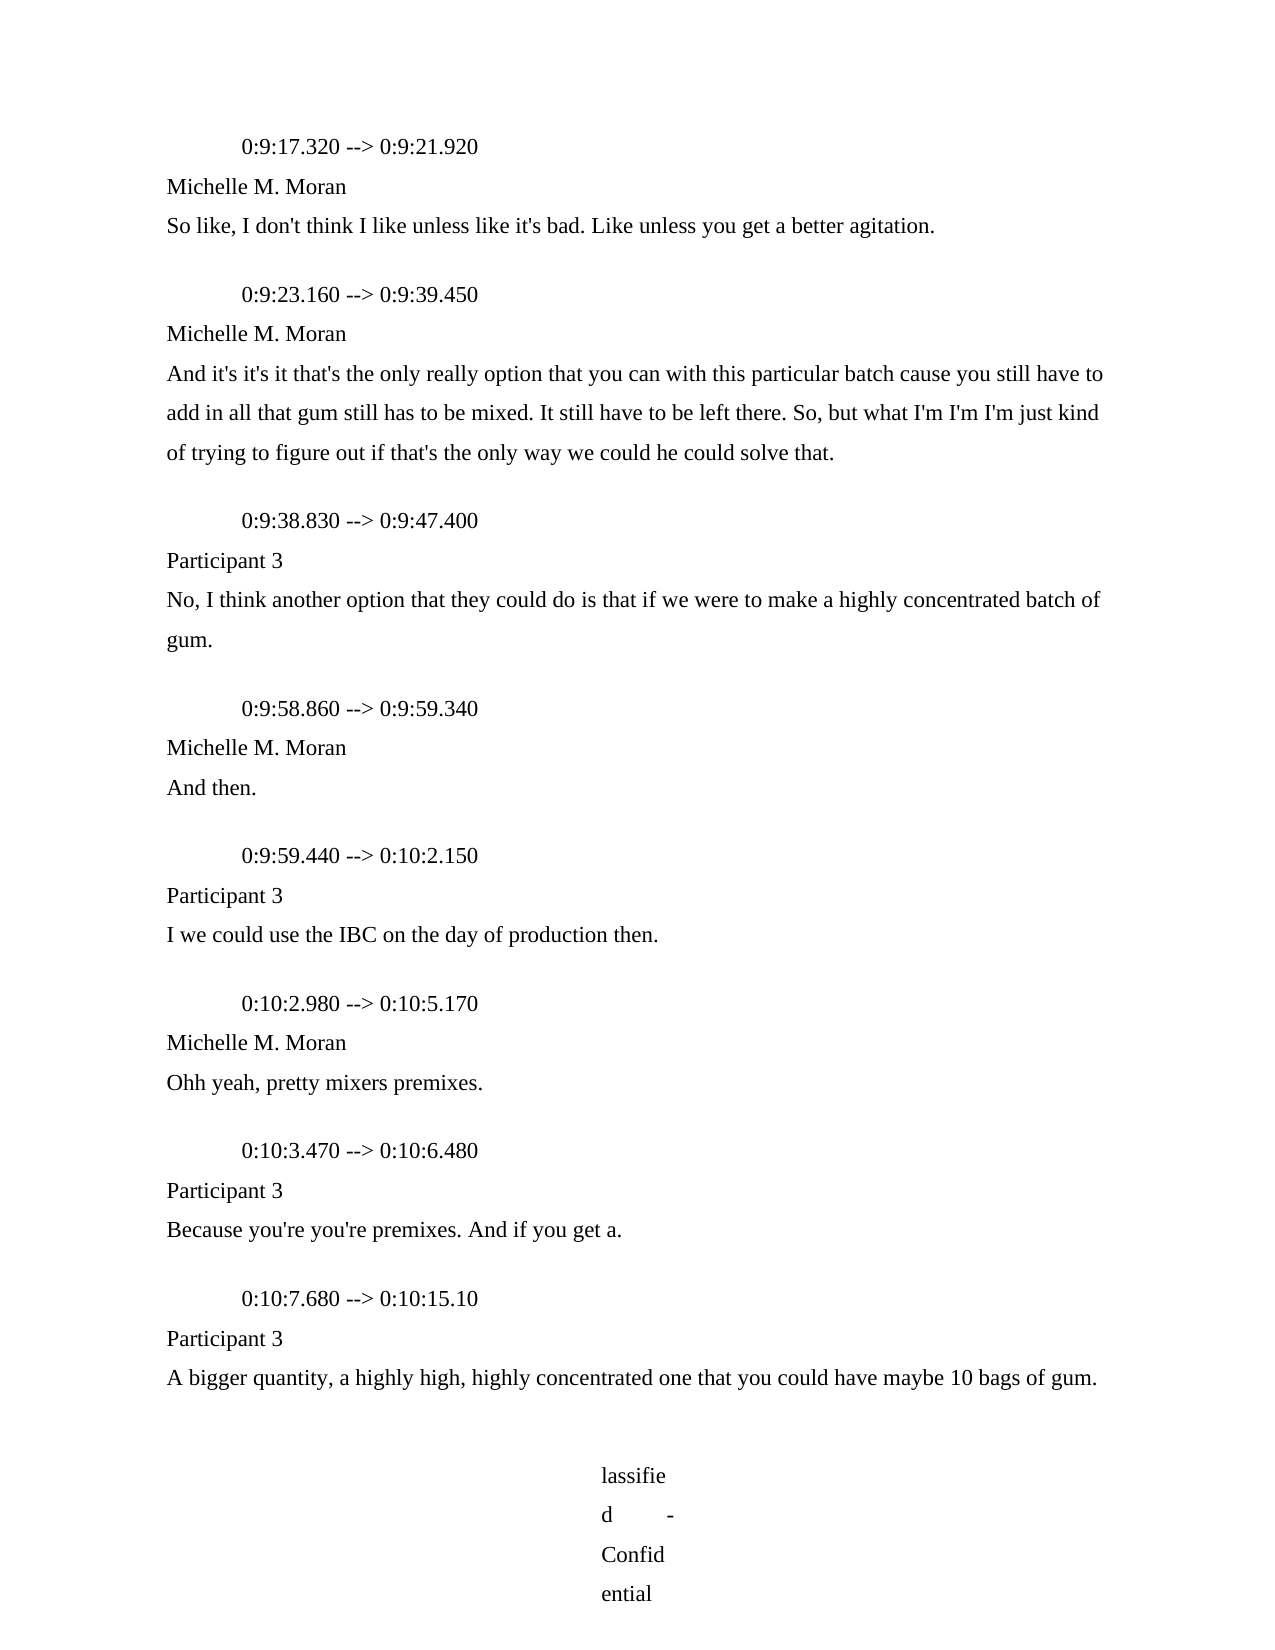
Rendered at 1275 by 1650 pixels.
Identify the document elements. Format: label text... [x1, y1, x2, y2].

text 0:9:38.830 --> 0:9:47.400 Participant 3 No, I think another option that they could do is that if we were to make a highly concentrated batch of gum. [166, 508, 1110, 652]
text 0:9:17.320 --> 0:9:21.920 Michelle M. Moran So like, I don't think I like unless like it's bad. Like unless you get a better agitation. [166, 133, 1110, 239]
text 0:9:58.860 --> 0:9:59.340 Michelle M. Moran And then. [166, 695, 1110, 800]
text 0:10:3.470 --> 0:10:6.480 Participant 3 Because you're you're premixes. And if you get a. [166, 1137, 1110, 1243]
text 0:9:23.160 --> 0:9:39.450 Michelle M. Moran And it's it's it that's the only really option that you can with this particular batch cause you still have to add in all that gum still has to be mixed. It still have to be left there. So, but what I'm I'm I'm just kind of trying to figure out if that's the only way we could he could solve that. [166, 281, 1110, 465]
text 0:10:2.980 --> 0:10:5.170 Michelle M. Moran Ohh yeah, pretty mixers premixes. [166, 990, 1110, 1095]
text 0:9:59.440 --> 0:10:2.150 Participant 3 I we could use the IBC on the day of production then. [166, 842, 1110, 948]
text 0:10:7.680 --> 0:10:15.10 Participant 3 A bigger quantity, a highly high, highly concentrated one that you could have maybe 10 bags of gum. [166, 1285, 1110, 1390]
